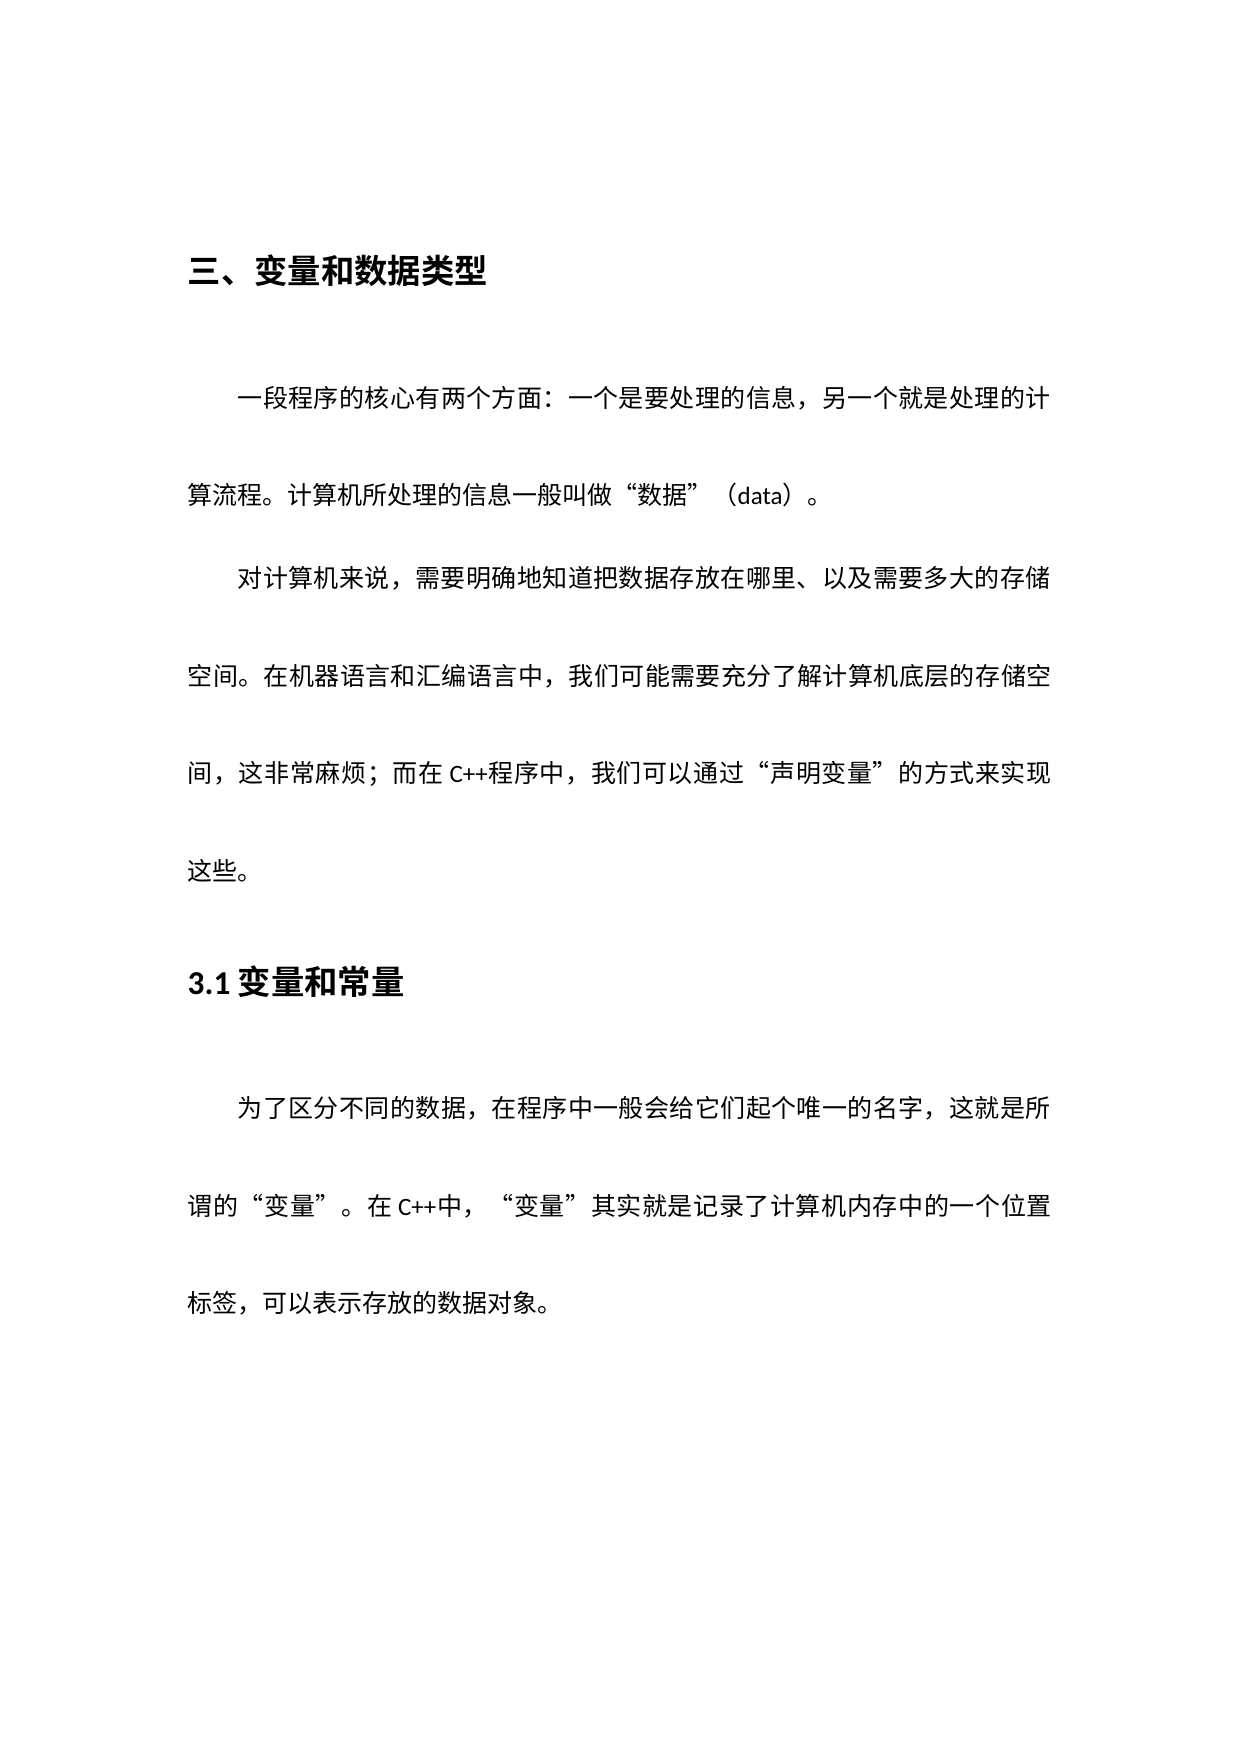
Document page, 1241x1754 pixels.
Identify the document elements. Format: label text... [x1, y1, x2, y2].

text 为了区分不同的数据，在程序中一般会给它们起个唯一的名字，这就是所谓的“变量”。在C++中，“变量”其实就是记录了计算机内存中的一个位置标签，可以表示存放的数据对象。 [187, 1074, 1053, 1334]
text 一段程序的核心有两个方面：一个是要处理的信息，另一个就是处理的计算流程。计算机所处理的信息一般叫做“数据”（data）。 [187, 364, 1053, 526]
subtitle 三、变量和数据类型 [187, 237, 1053, 302]
text 对计算机来说，需要明确地知道把数据存放在哪里、以及需要多大的存储空间。在机器语言和汇编语言中，我们可能需要充分了解计算机底层的存储空间，这非常麻烦；而在C++程序中，我们可以通过“声明变量”的方式来实现这些。 [187, 544, 1053, 902]
subtitle 3.1 变量和常量 [187, 947, 1053, 1012]
